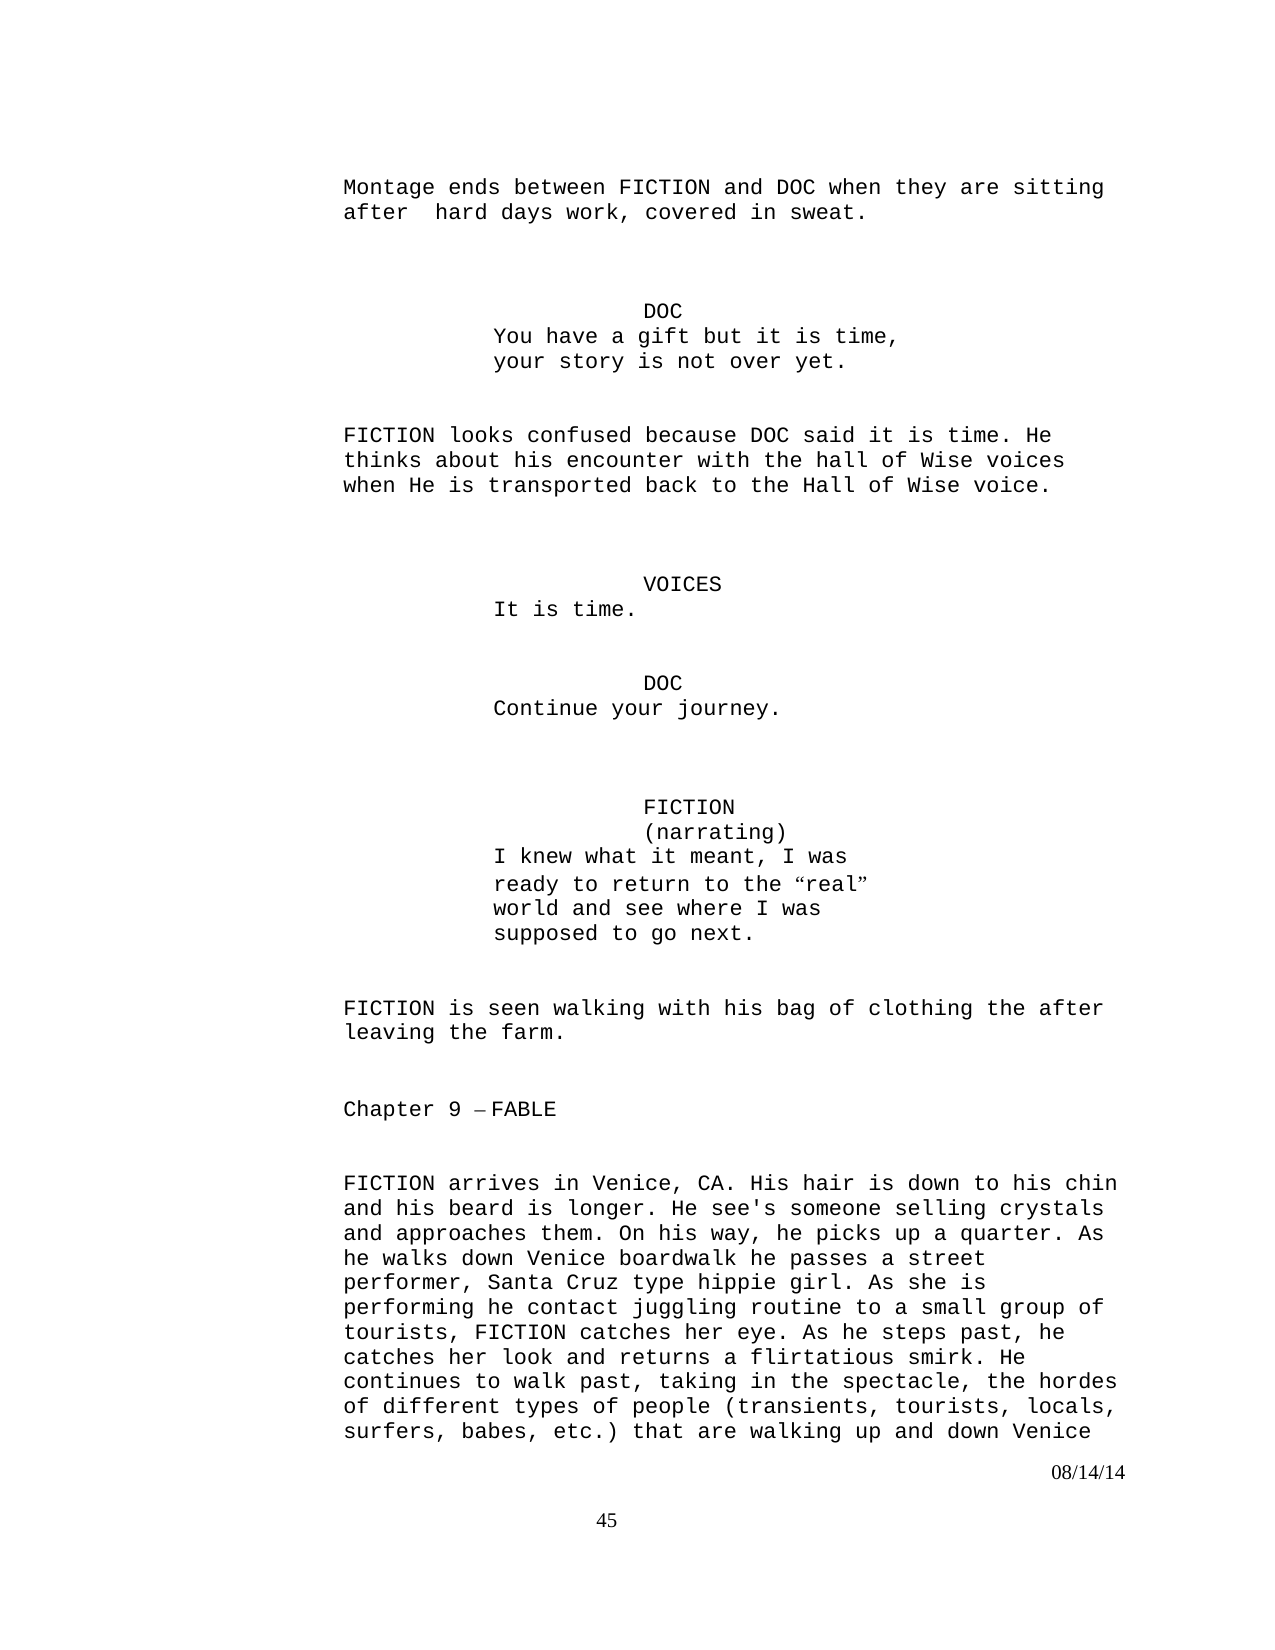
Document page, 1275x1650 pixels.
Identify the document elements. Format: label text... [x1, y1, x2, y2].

text Continue your journey. [493, 697, 900, 722]
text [343, 1172, 1125, 1445]
text VOICES [643, 573, 1087, 598]
text FICTION is seen walking with his bag of clothing the after leaving the farm. [343, 997, 1125, 1046]
text DOC [643, 300, 1087, 325]
text Chapter 9 – FABLE [343, 1096, 1125, 1123]
text FICTION looks confused because DOC said it is time. He thinks about his encounter with the hall of Wise voices when He is transported back to the Hall of Wise voice. [343, 424, 1125, 499]
text It is time. [493, 598, 900, 623]
text I knew what it meant, I was ready to return to the “real” world and see where I was supposed to go next. [493, 846, 900, 947]
text (narrating) [643, 821, 1087, 846]
text DOC [643, 672, 1087, 697]
text FICTION [643, 796, 1087, 821]
text You have a gift but it is time, your story is not over yet. [493, 325, 900, 375]
text Montage ends between FICTION and DOC when they are sitting after hard days work, covered in sweat. [343, 176, 1125, 226]
